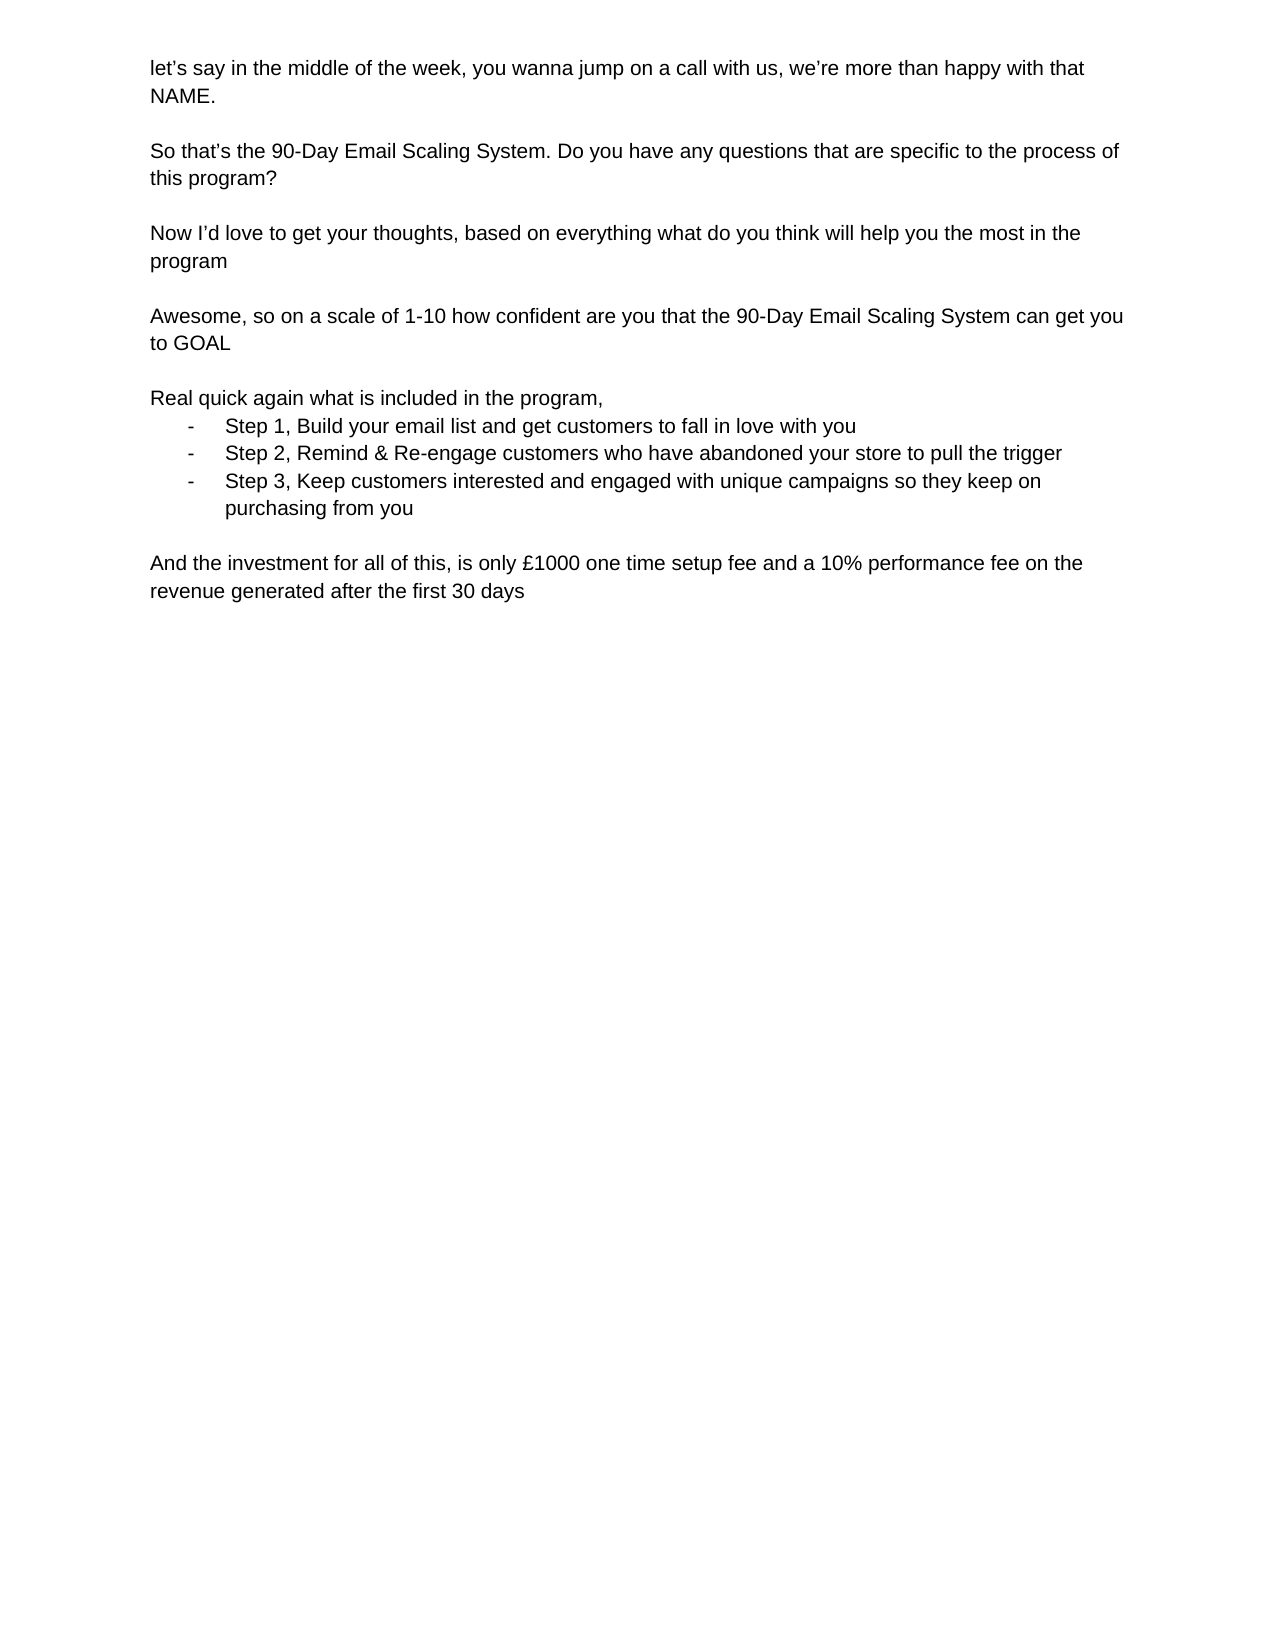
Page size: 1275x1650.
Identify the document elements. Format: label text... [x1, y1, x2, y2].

list Step 2, Remind & Re-engage customers who have abandoned your store to pull the trigger [187, 441, 1125, 465]
text Real quick again what is included in the program, [150, 386, 1125, 410]
text Now I’d love to get your thoughts, based on everything what do you think will help you the most in the program [150, 221, 1125, 273]
list Step 3, Keep customers interested and engaged with unique campaigns so they keep on purchasing from you [187, 469, 1125, 520]
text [150, 56, 1125, 108]
text So that’s the 90-Day Email Scaling System. Do you have any questions that are specific to the process of this program? [150, 139, 1125, 190]
text And the investment for all of this, is only £1000 one time setup fee and a 10% performance fee on the revenue generated after the first 30 days [150, 551, 1125, 603]
list Step 1, Build your email list and get customers to fall in love with you [187, 414, 1125, 438]
text Awesome, so on a scale of 1-10 how confident are you that the 90-Day Email Scaling System can get you to GOAL [150, 304, 1125, 355]
